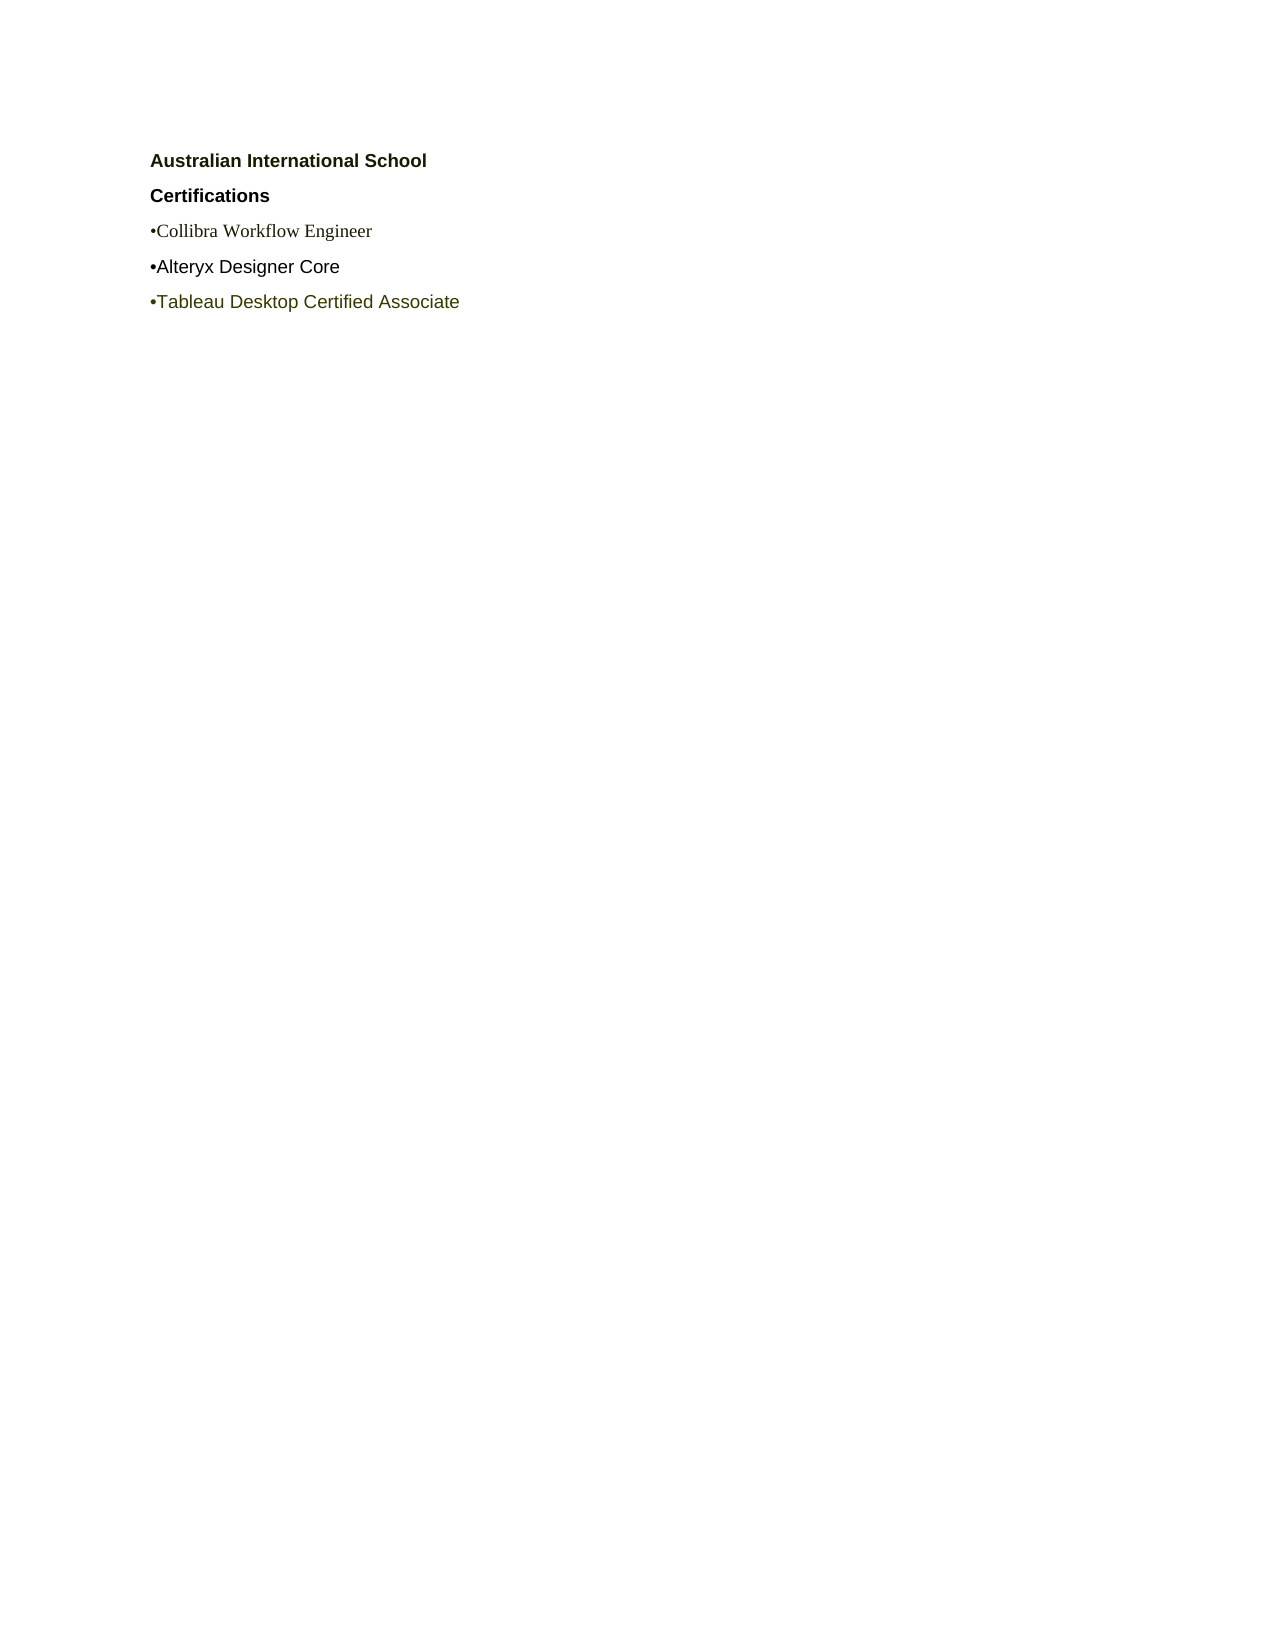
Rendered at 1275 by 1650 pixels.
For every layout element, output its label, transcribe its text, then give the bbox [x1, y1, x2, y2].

text Australian International School [150, 150, 1125, 172]
text Certifications [150, 185, 1125, 207]
text •Alteryx Designer Core [150, 256, 1125, 277]
text •Tableau Desktop Certified Associate [150, 291, 1125, 312]
text •Collibra Workflow Engineer [150, 220, 1125, 242]
